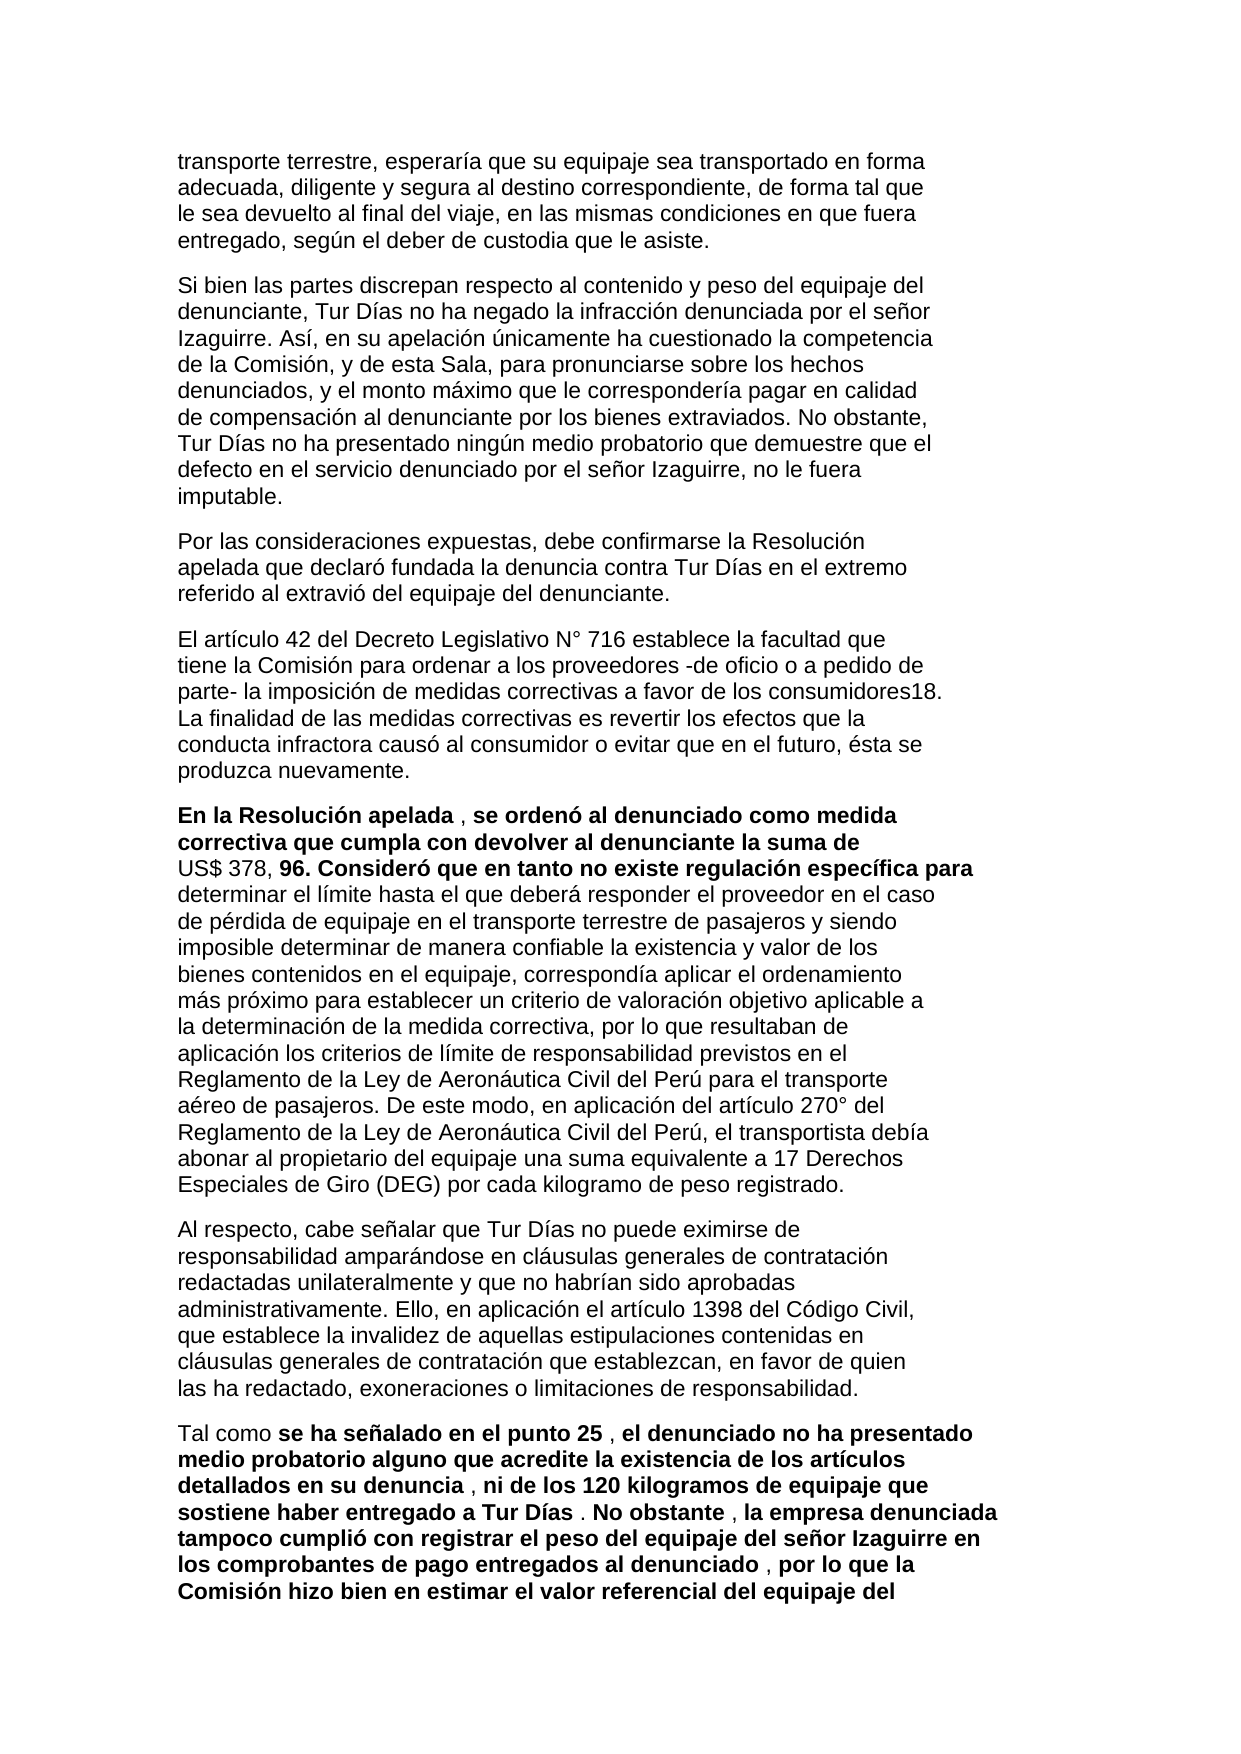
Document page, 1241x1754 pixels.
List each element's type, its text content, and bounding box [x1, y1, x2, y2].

text Por las consideraciones expuestas, debe confirmarse la Resolución [177, 528, 1063, 554]
text Comisión hizo bien en estimar el valor referencial del equipaje del [177, 1578, 1063, 1604]
text transporte terrestre, esperaría que su equipaje sea transportado en forma [177, 148, 1063, 174]
text bienes contenidos en el equipaje, correspondía aplicar el ordenamiento [177, 961, 1063, 987]
text de compensación al denunciante por los bienes extraviados. No obstante, [177, 403, 1063, 430]
text sostiene haber entregado a Tur Días . No obstante , la empresa denunciada [177, 1499, 1063, 1525]
text las ha redactado, exoneraciones o limitaciones de responsabilidad. [177, 1374, 1063, 1401]
text defecto en el servicio denunciado por el señor Izaguirre, no le fuera [177, 456, 1063, 483]
text Tal como se ha señalado en el punto 25 , el denunciado no ha presentado [177, 1420, 1063, 1446]
text Tur Días no ha presentado ningún medio probatorio que demuestre que el [177, 430, 1063, 456]
text La finalidad de las medidas correctivas es revertir los efectos que la [177, 704, 1063, 731]
text apelada que declaró fundada la denuncia contra Tur Días en el extremo [177, 554, 1063, 580]
text que establece la invalidez de aquellas estipulaciones contenidas en [177, 1322, 1063, 1348]
text En la Resolución apelada , se ordenó al denunciado como medida [177, 802, 1063, 829]
text Reglamento de la Ley de Aeronáutica Civil del Perú para el transporte [177, 1066, 1063, 1092]
text tiene la Comisión para ordenar a los proveedores -de oficio o a pedido de [177, 652, 1063, 678]
text entregado, según el deber de custodia que le asiste. [177, 227, 1063, 253]
text El artículo 42 del Decreto Legislativo N° 716 establece la facultad que [177, 626, 1063, 652]
text los comprobantes de pago entregados al denunciado , por lo que la [177, 1551, 1063, 1578]
text aplicación los criterios de límite de responsabilidad previstos en el [177, 1039, 1063, 1066]
text denunciante, Tur Días no ha negado la infracción denunciada por el señor [177, 298, 1063, 324]
text redactadas unilateralmente y que no habrían sido aprobadas [177, 1269, 1063, 1296]
text adecuada, diligente y segura al destino correspondiente, de forma tal que [177, 174, 1063, 200]
text le sea devuelto al final del viaje, en las mismas condiciones en que fuera [177, 200, 1063, 227]
text tampoco cumplió con registrar el peso del equipaje del señor Izaguirre en [177, 1525, 1063, 1551]
text detallados en su denuncia , ni de los 120 kilogramos de equipaje que [177, 1472, 1063, 1499]
text medio probatorio alguno que acredite la existencia de los artículos [177, 1446, 1063, 1472]
text Si bien las partes discrepan respecto al contenido y peso del equipaje del [177, 272, 1063, 298]
text imposible determinar de manera confiable la existencia y valor de los [177, 934, 1063, 961]
text responsabilidad amparándose en cláusulas generales de contratación [177, 1243, 1063, 1269]
text Izaguirre. Así, en su apelación únicamente ha cuestionado la competencia [177, 324, 1063, 351]
text Reglamento de la Ley de Aeronáutica Civil del Perú, el transportista debía [177, 1119, 1063, 1145]
text correctiva que cumpla con devolver al denunciante la suma de [177, 829, 1063, 855]
text administrativamente. Ello, en aplicación el artículo 1398 del Código Civil, [177, 1296, 1063, 1322]
text referido al extravió del equipaje del denunciante. [177, 580, 1063, 607]
text Al respecto, cabe señalar que Tur Días no puede eximirse de [177, 1216, 1063, 1243]
text aéreo de pasajeros. De este modo, en aplicación del artículo 270° del [177, 1092, 1063, 1119]
text más próximo para establecer un criterio de valoración objetivo aplicable a [177, 987, 1063, 1013]
text parte- la imposición de medidas correctivas a favor de los consumidores18. [177, 678, 1063, 704]
text la determinación de la medida correctiva, por lo que resultaban de [177, 1013, 1063, 1039]
text conducta infractora causó al consumidor o evitar que en el futuro, ésta se [177, 731, 1063, 757]
text denunciados, y el monto máximo que le correspondería pagar en calidad [177, 377, 1063, 403]
text imputable. [177, 483, 1063, 509]
text US$ 378, 96. Consideró que en tanto no existe regulación específica para determinar el límite hasta el que deberá responder el proveedor en el caso [177, 855, 1063, 908]
text cláusulas generales de contratación que establezcan, en favor de quien [177, 1348, 1063, 1374]
text abonar al propietario del equipaje una suma equivalente a 17 Derechos [177, 1145, 1063, 1171]
text produzca nuevamente. [177, 757, 1063, 784]
text de la Comisión, y de esta Sala, para pronunciarse sobre los hechos [177, 351, 1063, 377]
text de pérdida de equipaje en el transporte terrestre de pasajeros y siendo [177, 908, 1063, 934]
text Especiales de Giro (DEG) por cada kilogramo de peso registrado. [177, 1171, 1063, 1198]
